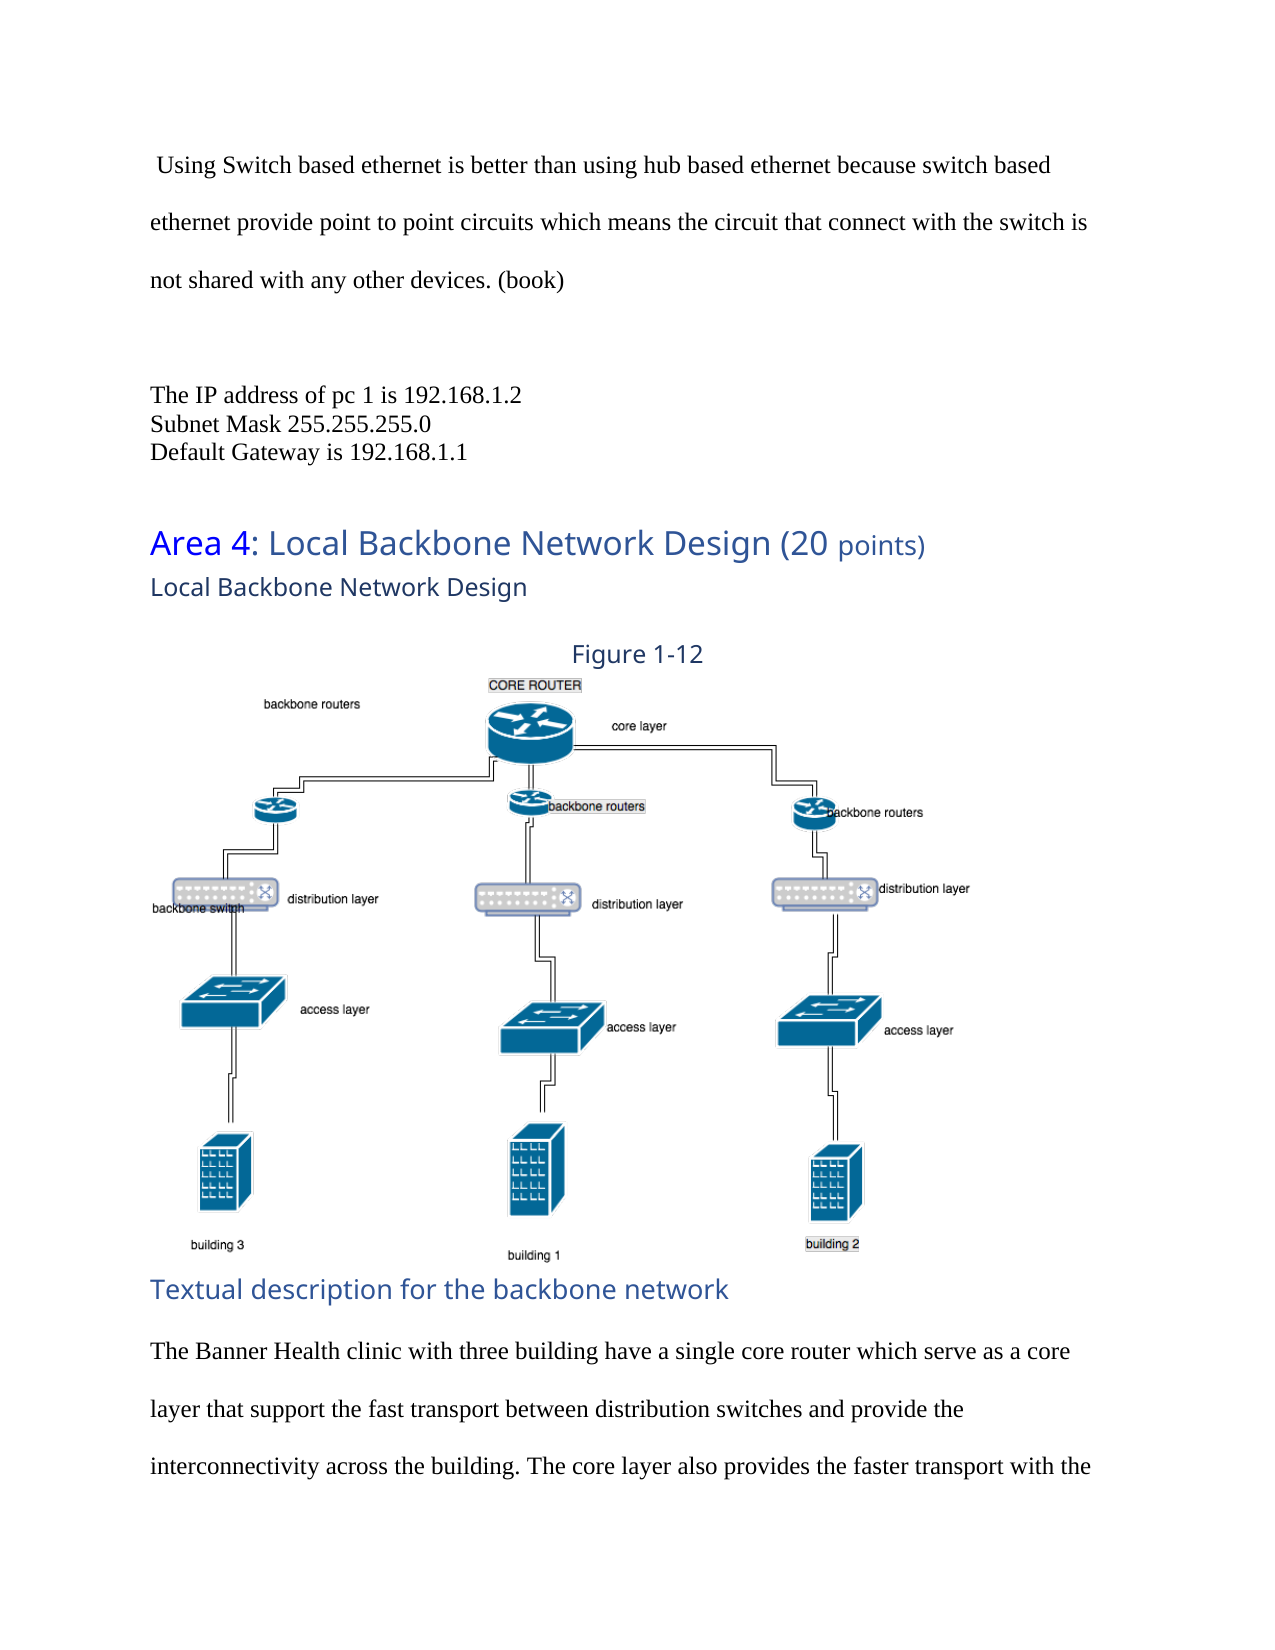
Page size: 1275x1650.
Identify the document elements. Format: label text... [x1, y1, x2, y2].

text Subnet Mask 255.255.255.0 [150, 409, 1125, 437]
text The IP address of pc 1 is 192.168.1.2 [150, 380, 1125, 409]
subtitle Local Backbone Network Design [150, 569, 1125, 604]
subtitle Figure 1-12 [150, 637, 1125, 671]
subtitle Area 4: Local Backbone Network Design (20 points) [150, 520, 1125, 565]
text Default Gateway is 192.168.1.1 [150, 437, 1125, 466]
picture [150, 670, 982, 1267]
text Using Switch based ethernet is better than using hub based ethernet because switch based ethernet provide point to point circuits which means the circuit that connect with the switch is not shared with any other devices. (book) [150, 150, 1125, 294]
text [150, 1336, 1125, 1480]
subtitle Textual description for the backbone network [150, 1271, 1125, 1307]
